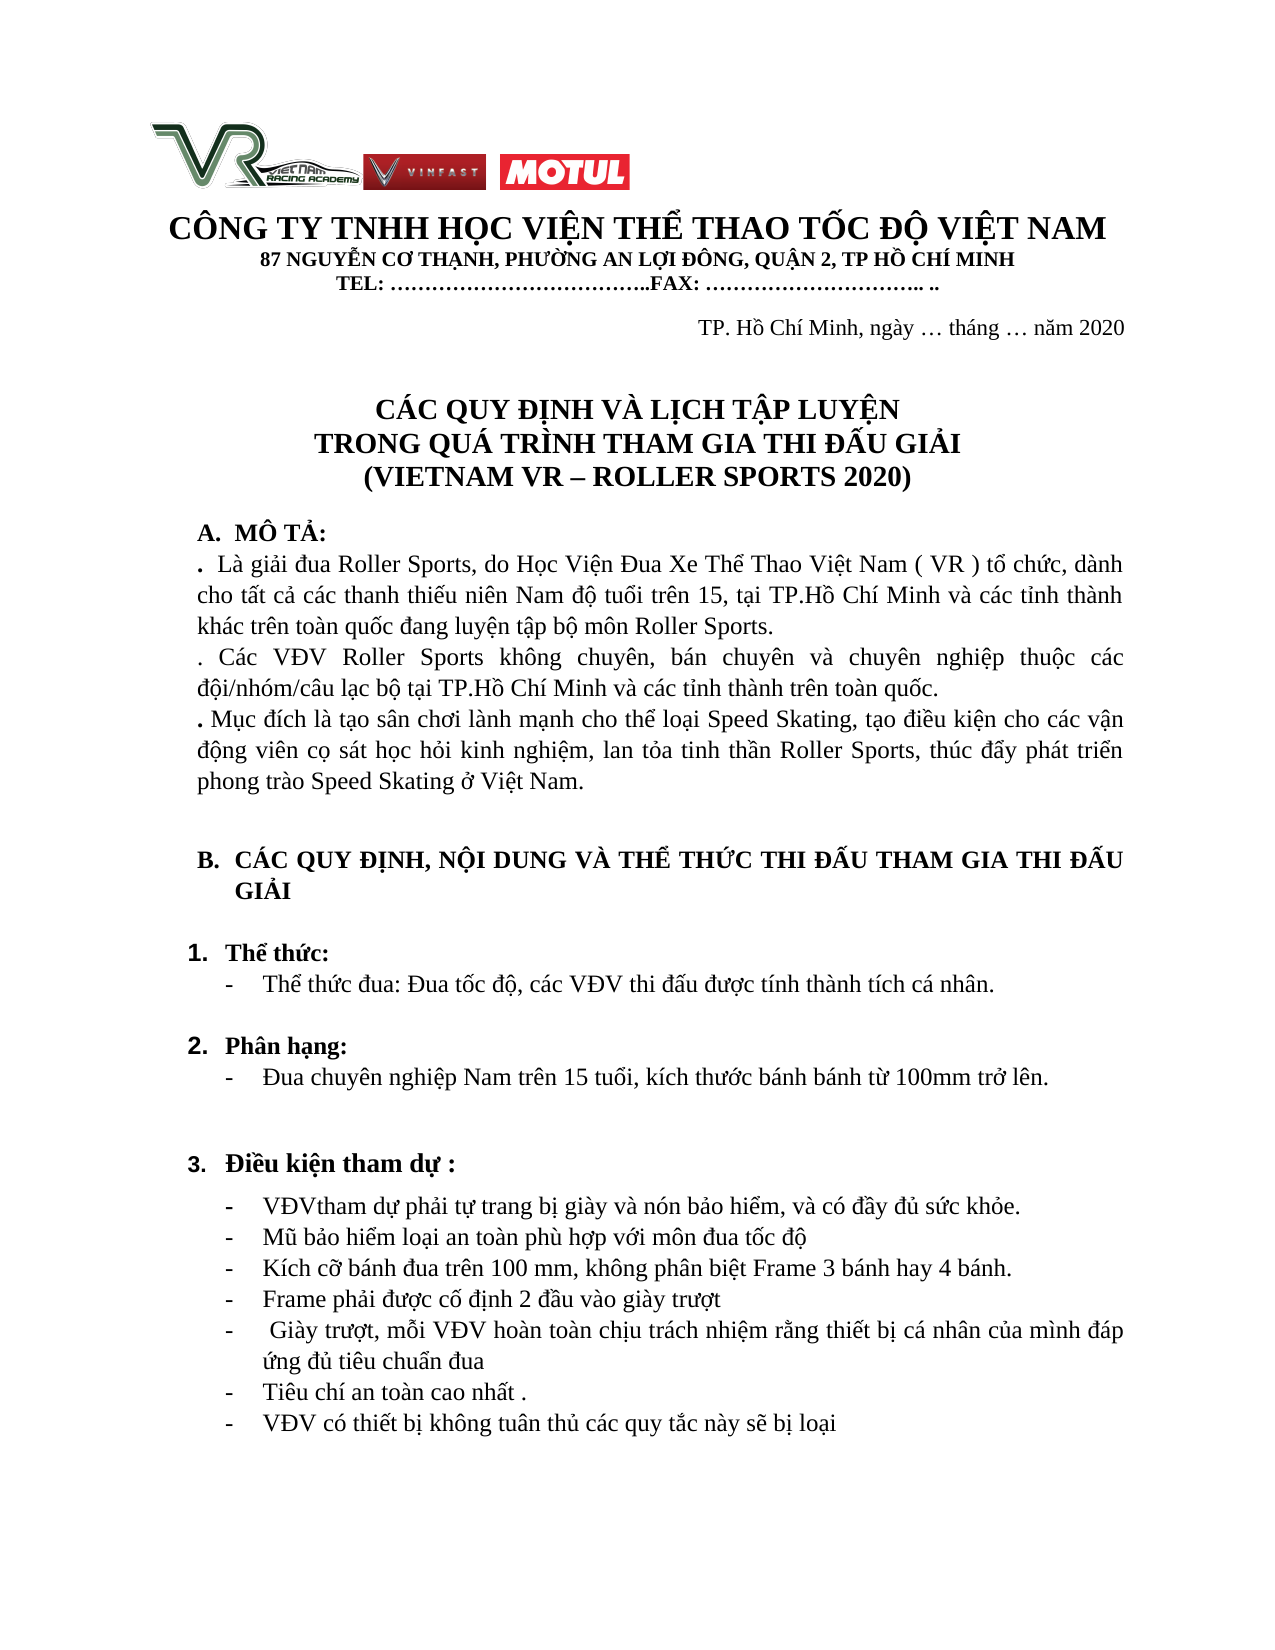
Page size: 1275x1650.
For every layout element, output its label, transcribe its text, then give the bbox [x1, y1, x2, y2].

text . Là giải đua Roller Sports, do Học Viện Đua Xe Thể Thao Việt Nam ( VR ) tổ chức, dành cho tất cả các thanh thiếu niên Nam độ tuổi trên 15, tại TP.Hồ Chí Minh và các tỉnh thành khác trên toàn quốc đang luyện tập bộ môn Roller Sports. [197, 549, 1125, 640]
text TP. Hồ Chí Minh, ngày … tháng … năm 2020 [150, 313, 1125, 340]
text CÔNG TY TNHH HỌC VIỆN THỂ THAO TỐC ĐỘ VIỆT NAM [150, 208, 1125, 247]
list Frame phải được cố định 2 đầu vào giày trượt [225, 1284, 1125, 1313]
text TRONG QUÁ TRÌNH THAM GIA THI ĐẤU GIẢI [150, 426, 1125, 459]
list MÔ TẢ: [197, 518, 1125, 547]
text 87 NGUYỄN CƠ THẠNH, PHƯỜNG AN LỢI ĐÔNG, QUẬN 2, TP HỒ CHÍ MINH [150, 247, 1125, 271]
list Thể thức: [187, 938, 1125, 967]
list Điều kiện tham dự : [187, 1147, 1125, 1178]
list CÁC QUY ĐỊNH, NỘI DUNG VÀ THỂ THỨC THI ĐẤU THAM GIA THI ĐẤU GIẢI [197, 845, 1125, 905]
picture [150, 121, 630, 190]
list VĐVtham dự phải tự trang bị giày và nón bảo hiểm, và có đầy đủ sức khỏe. [225, 1191, 1125, 1219]
list Phân hạng: [187, 1031, 1125, 1060]
list Kích cỡ bánh đua trên 100 mm, không phân biệt Frame 3 bánh hay 4 bánh. [225, 1253, 1125, 1282]
list Đua chuyên nghiệp Nam trên 15 tuổi, kích thước bánh bánh từ 100mm trở lên. [225, 1062, 1125, 1091]
text CÁC QUY ĐỊNH VÀ LỊCH TẬP LUYỆN [150, 392, 1125, 426]
text . Mục đích là tạo sân chơi lành mạnh cho thể loại Speed Skating, tạo điều kiện cho các vận động viên cọ sát học hỏi kinh nghiệm, lan tỏa tinh thần Roller Sports, thúc đẩy phát triển phong trào Speed Skating ở Việt Nam. [197, 704, 1125, 795]
list Thể thức đua: Đua tốc độ, các VĐV thi đấu được tính thành tích cá nhân. [225, 969, 1125, 998]
text (VIETNAM VR – ROLLER SPORTS 2020) [150, 459, 1125, 493]
text . Các VĐV Roller Sports không chuyên, bán chuyên và chuyên nghiệp thuộc các đội/nhóm/câu lạc bộ tại TP.Hồ Chí Minh và các tỉnh thành trên toàn quốc. [197, 642, 1125, 702]
list Mũ bảo hiểm loại an toàn phù hợp với môn đua tốc độ [225, 1222, 1125, 1251]
text TEL: ………………………………..FAX: ………………………….. .. [150, 271, 1125, 295]
list VĐV có thiết bị không tuân thủ các quy tắc này sẽ bị loại [225, 1408, 1125, 1437]
list Giày trượt, mỗi VĐV hoàn toàn chịu trách nhiệm rằng thiết bị cá nhân của mình đáp ứng đủ tiêu chuẩn đua [225, 1315, 1125, 1375]
list Tiêu chí an toàn cao nhất . [225, 1377, 1125, 1406]
